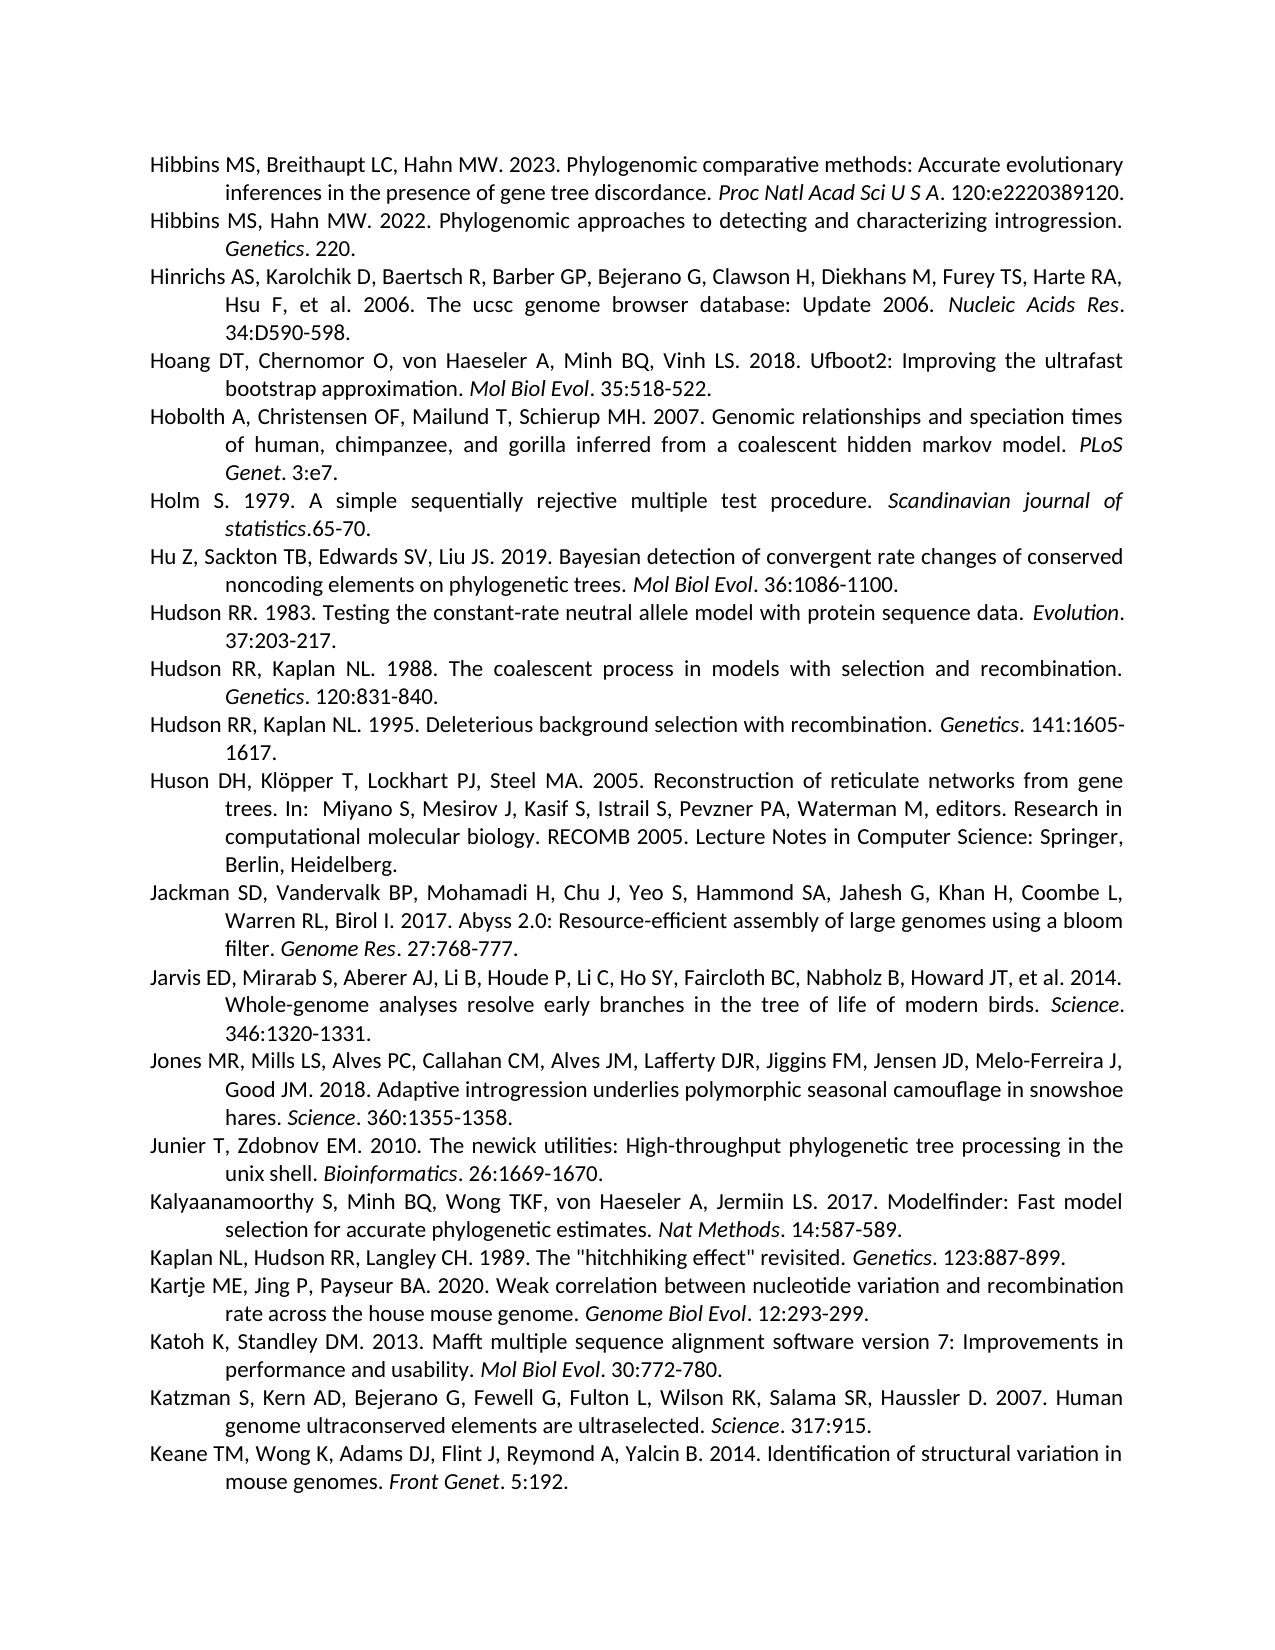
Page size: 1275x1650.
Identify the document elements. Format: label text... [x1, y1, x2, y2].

text Hinrichs AS, Karolchik D, Baertsch R, Barber GP, Bejerano G, Clawson H, Diekhans M, Furey TS, Harte RA, Hsu F, et al. 2006. The ucsc genome browser database: Update 2006. Nucleic Acids Res. 34:D590-598. [150, 262, 1125, 346]
text Hudson RR, Kaplan NL. 1995. Deleterious background selection with recombination. Genetics. 141:1605-1617. [150, 710, 1125, 766]
text Hoang DT, Chernomor O, von Haeseler A, Minh BQ, Vinh LS. 2018. Ufboot2: Improving the ultrafast bootstrap approximation. Mol Biol Evol. 35:518-522. [150, 346, 1125, 402]
text Junier T, Zdobnov EM. 2010. The newick utilities: High-throughput phylogenetic tree processing in the unix shell. Bioinformatics. 26:1669-1670. [150, 1131, 1125, 1187]
text Kaplan NL, Hudson RR, Langley CH. 1989. The "hitchhiking effect" revisited. Genetics. 123:887-899. [150, 1243, 1125, 1271]
text Katoh K, Standley DM. 2013. Mafft multiple sequence alignment software version 7: Improvements in performance and usability. Mol Biol Evol. 30:772-780. [150, 1327, 1125, 1383]
text Hudson RR. 1983. Testing the constant-rate neutral allele model with protein sequence data. Evolution. 37:203-217. [150, 598, 1125, 654]
text Hu Z, Sackton TB, Edwards SV, Liu JS. 2019. Bayesian detection of convergent rate changes of conserved noncoding elements on phylogenetic trees. Mol Biol Evol. 36:1086-1100. [150, 542, 1125, 598]
text Kalyaanamoorthy S, Minh BQ, Wong TKF, von Haeseler A, Jermiin LS. 2017. Modelfinder: Fast model selection for accurate phylogenetic estimates. Nat Methods. 14:587-589. [150, 1187, 1125, 1243]
text Holm S. 1979. A simple sequentially rejective multiple test procedure. Scandinavian journal of statistics.65-70. [150, 486, 1125, 542]
text Katzman S, Kern AD, Bejerano G, Fewell G, Fulton L, Wilson RK, Salama SR, Haussler D. 2007. Human genome ultraconserved elements are ultraselected. Science. 317:915. [150, 1383, 1125, 1439]
text Hudson RR, Kaplan NL. 1988. The coalescent process in models with selection and recombination. Genetics. 120:831-840. [150, 654, 1125, 710]
text Keane TM, Wong K, Adams DJ, Flint J, Reymond A, Yalcin B. 2014. Identification of structural variation in mouse genomes. Front Genet. 5:192. [150, 1439, 1125, 1495]
text Hibbins MS, Hahn MW. 2022. Phylogenomic approaches to detecting and characterizing introgression. Genetics. 220. [150, 206, 1125, 262]
text Jackman SD, Vandervalk BP, Mohamadi H, Chu J, Yeo S, Hammond SA, Jahesh G, Khan H, Coombe L, Warren RL, Birol I. 2017. Abyss 2.0: Resource-efficient assembly of large genomes using a bloom filter. Genome Res. 27:768-777. [150, 878, 1125, 963]
text Huson DH, Klöpper T, Lockhart PJ, Steel MA. 2005. Reconstruction of reticulate networks from gene trees. In: Miyano S, Mesirov J, Kasif S, Istrail S, Pevzner PA, Waterman M, editors. Research in computational molecular biology. RECOMB 2005. Lecture Notes in Computer Science: Springer, Berlin, Heidelberg. [150, 766, 1125, 878]
text Hibbins MS, Breithaupt LC, Hahn MW. 2023. Phylogenomic comparative methods: Accurate evolutionary inferences in the presence of gene tree discordance. Proc Natl Acad Sci U S A. 120:e2220389120. [150, 150, 1125, 206]
text Kartje ME, Jing P, Payseur BA. 2020. Weak correlation between nucleotide variation and recombination rate across the house mouse genome. Genome Biol Evol. 12:293-299. [150, 1271, 1125, 1327]
text Jones MR, Mills LS, Alves PC, Callahan CM, Alves JM, Lafferty DJR, Jiggins FM, Jensen JD, Melo-Ferreira J, Good JM. 2018. Adaptive introgression underlies polymorphic seasonal camouflage in snowshoe hares. Science. 360:1355-1358. [150, 1047, 1125, 1131]
text Jarvis ED, Mirarab S, Aberer AJ, Li B, Houde P, Li C, Ho SY, Faircloth BC, Nabholz B, Howard JT, et al. 2014. Whole-genome analyses resolve early branches in the tree of life of modern birds. Science. 346:1320-1331. [150, 963, 1125, 1047]
text Hobolth A, Christensen OF, Mailund T, Schierup MH. 2007. Genomic relationships and speciation times of human, chimpanzee, and gorilla inferred from a coalescent hidden markov model. PLoS Genet. 3:e7. [150, 402, 1125, 486]
